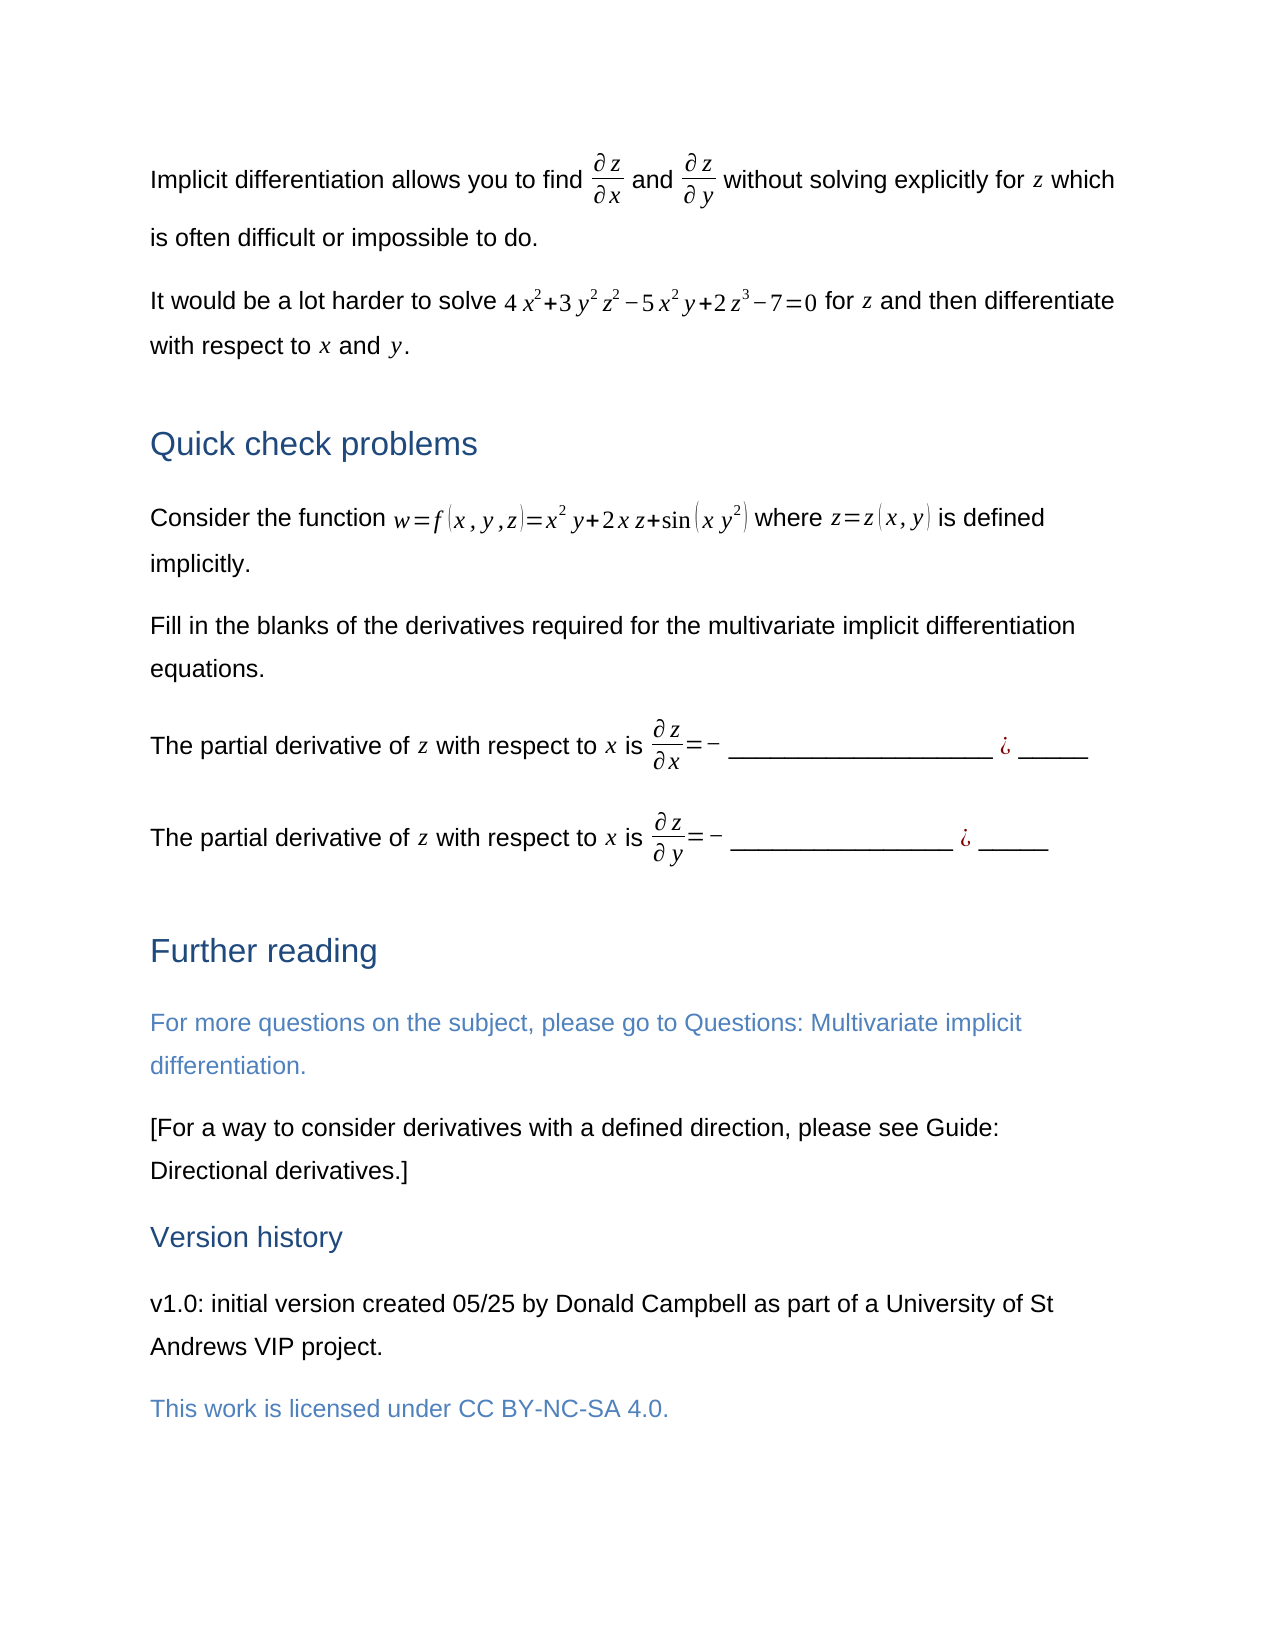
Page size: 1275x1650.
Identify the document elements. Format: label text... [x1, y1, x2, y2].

text It would be a lot harder to solve for and then differentiate with respect to and . [150, 285, 1125, 359]
text Consider the function where is defined implicitly. [150, 500, 1125, 578]
subtitle Version history [150, 1220, 1125, 1253]
text v1.0: initial version created 05/25 by Donald Campbell as part of a University of St Andrews VIP project. [150, 1289, 1125, 1361]
text Fill in the blanks of the derivatives required for the multivariate implicit differentiation equations. [150, 611, 1125, 683]
text For more questions on the subject, please go to Questions: Multivariate implicit differentiation. [150, 1008, 1125, 1080]
text Implicit differentiation allows you to find and without solving explicitly for which is often difficult or impossible to do. [150, 150, 1125, 252]
text [For a way to consider derivatives with a defined direction, please see Guide: Directional derivatives.] [150, 1113, 1125, 1185]
text The partial derivative of with respect to is ___________________ _____ [150, 716, 1125, 775]
subtitle Quick check problems [150, 424, 1125, 462]
text The partial derivative of with respect to is ________________ _____ [150, 808, 1125, 867]
text This work is licensed under CC BY-NC-SA 4.0. [150, 1394, 1125, 1423]
subtitle Further reading [150, 931, 1125, 970]
